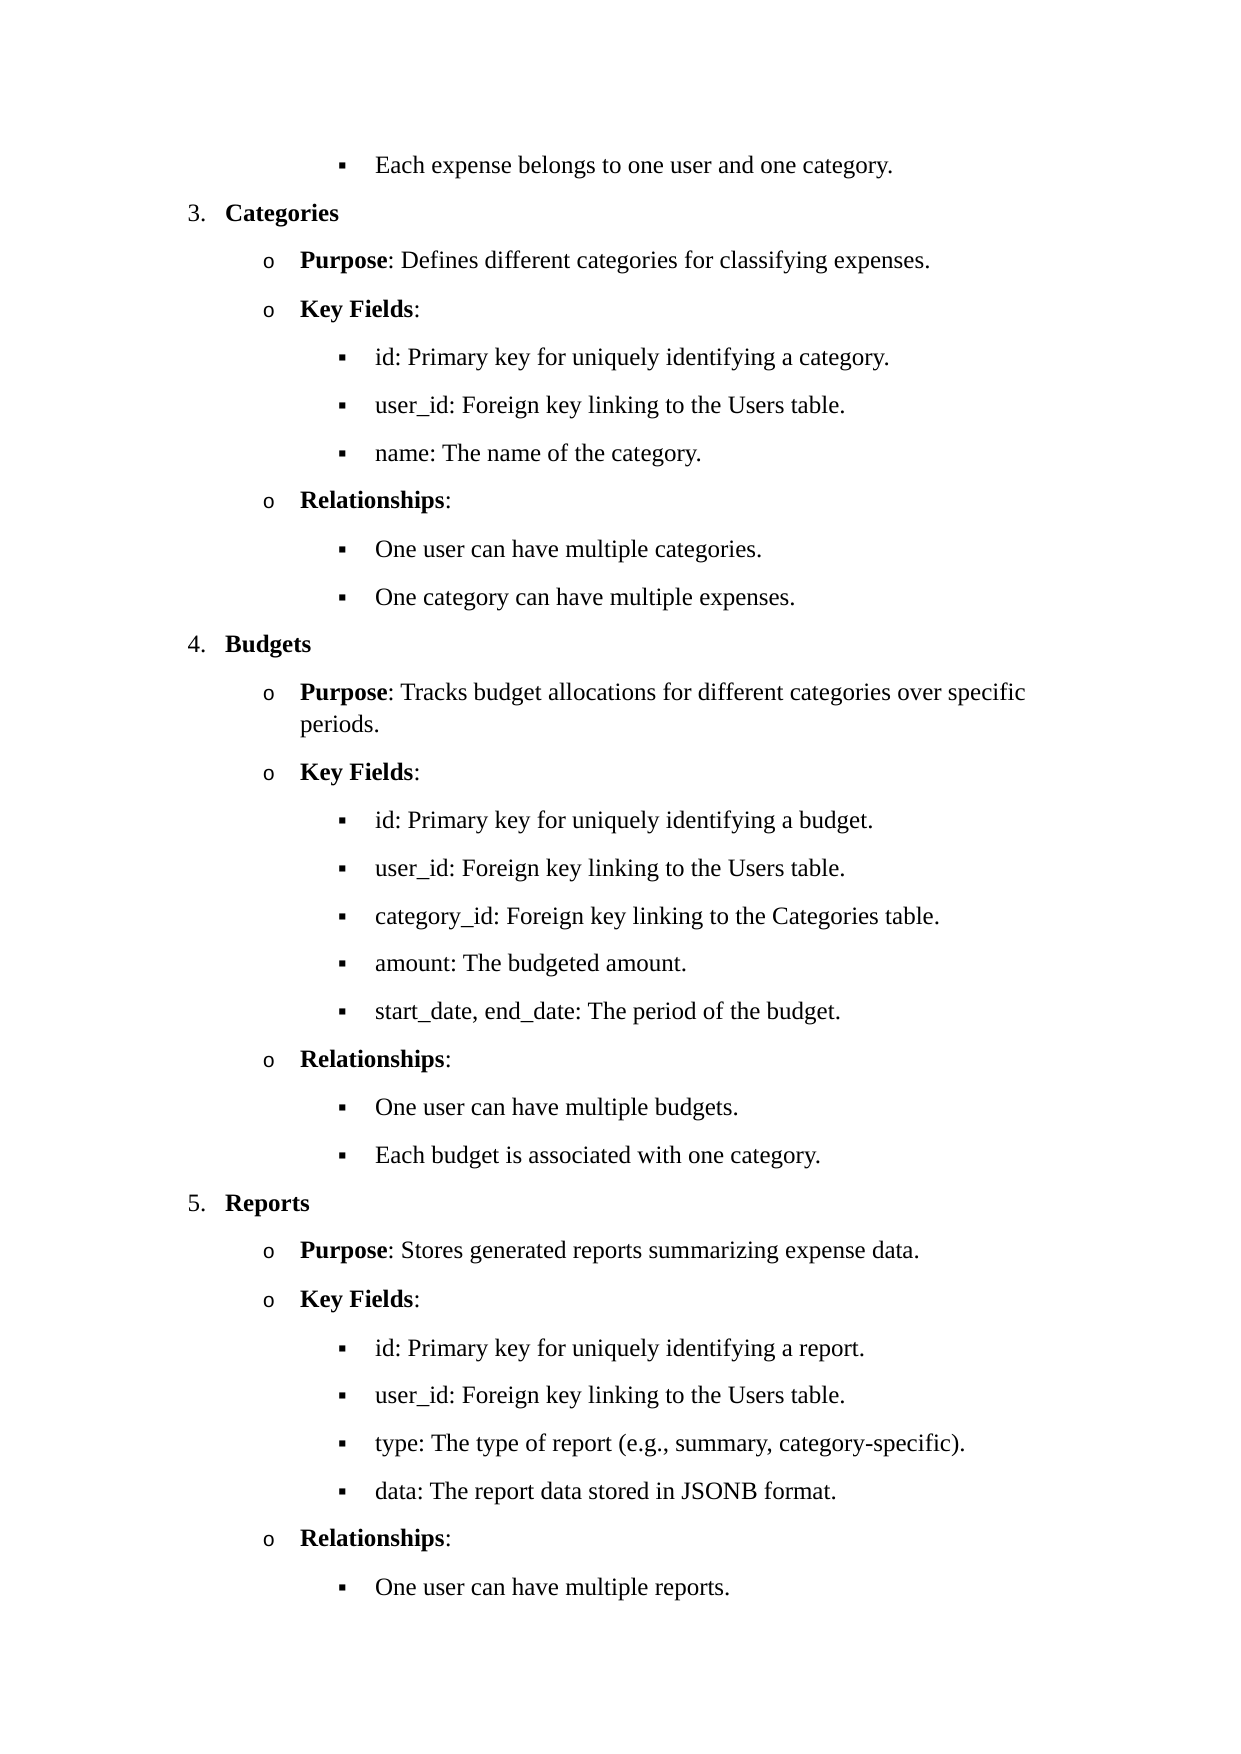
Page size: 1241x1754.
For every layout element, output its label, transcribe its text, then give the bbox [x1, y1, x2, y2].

list Categories [187, 198, 1090, 226]
list One category can have multiple expenses. [337, 582, 1090, 611]
list One user can have multiple categories. [337, 534, 1090, 563]
list One user can have multiple reports. [337, 1572, 1090, 1601]
list id: Primary key for uniquely identifying a report. [337, 1333, 1090, 1361]
list data: The report data stored in JSONB format. [337, 1476, 1090, 1504]
list Key Fields: [262, 757, 1090, 786]
list Purpose: Stores generated reports summarizing expense data. [262, 1236, 1090, 1265]
list Key Fields: [262, 1284, 1090, 1314]
list amount: The budgeted amount. [337, 948, 1090, 977]
list name: The name of the category. [337, 438, 1090, 467]
list Each budget is associated with one category. [337, 1140, 1090, 1169]
list Purpose: Defines different categories for classifying expenses. [262, 245, 1090, 275]
list user_id: Foreign key linking to the Users table. [337, 390, 1090, 419]
list Each expense belongs to one user and one category. [337, 150, 1090, 179]
list start_date, end_date: The period of the budget. [337, 996, 1090, 1025]
list user_id: Foreign key linking to the Users table. [337, 853, 1090, 882]
list user_id: Foreign key linking to the Users table. [337, 1380, 1090, 1409]
list Relationships: [262, 1523, 1090, 1553]
list id: Primary key for uniquely identifying a budget. [337, 805, 1090, 834]
list id: Primary key for uniquely identifying a category. [337, 342, 1090, 371]
list category_id: Foreign key linking to the Categories table. [337, 901, 1090, 929]
list Key Fields: [262, 294, 1090, 323]
list Relationships: [262, 486, 1090, 515]
list One user can have multiple budgets. [337, 1092, 1090, 1121]
list Relationships: [262, 1044, 1090, 1073]
list Purpose: Tracks budget allocations for different categories over specific periods. [262, 677, 1090, 738]
list Reports [187, 1188, 1090, 1217]
list Budgets [187, 629, 1090, 658]
list type: The type of report (e.g., summary, category-specific). [337, 1428, 1090, 1457]
